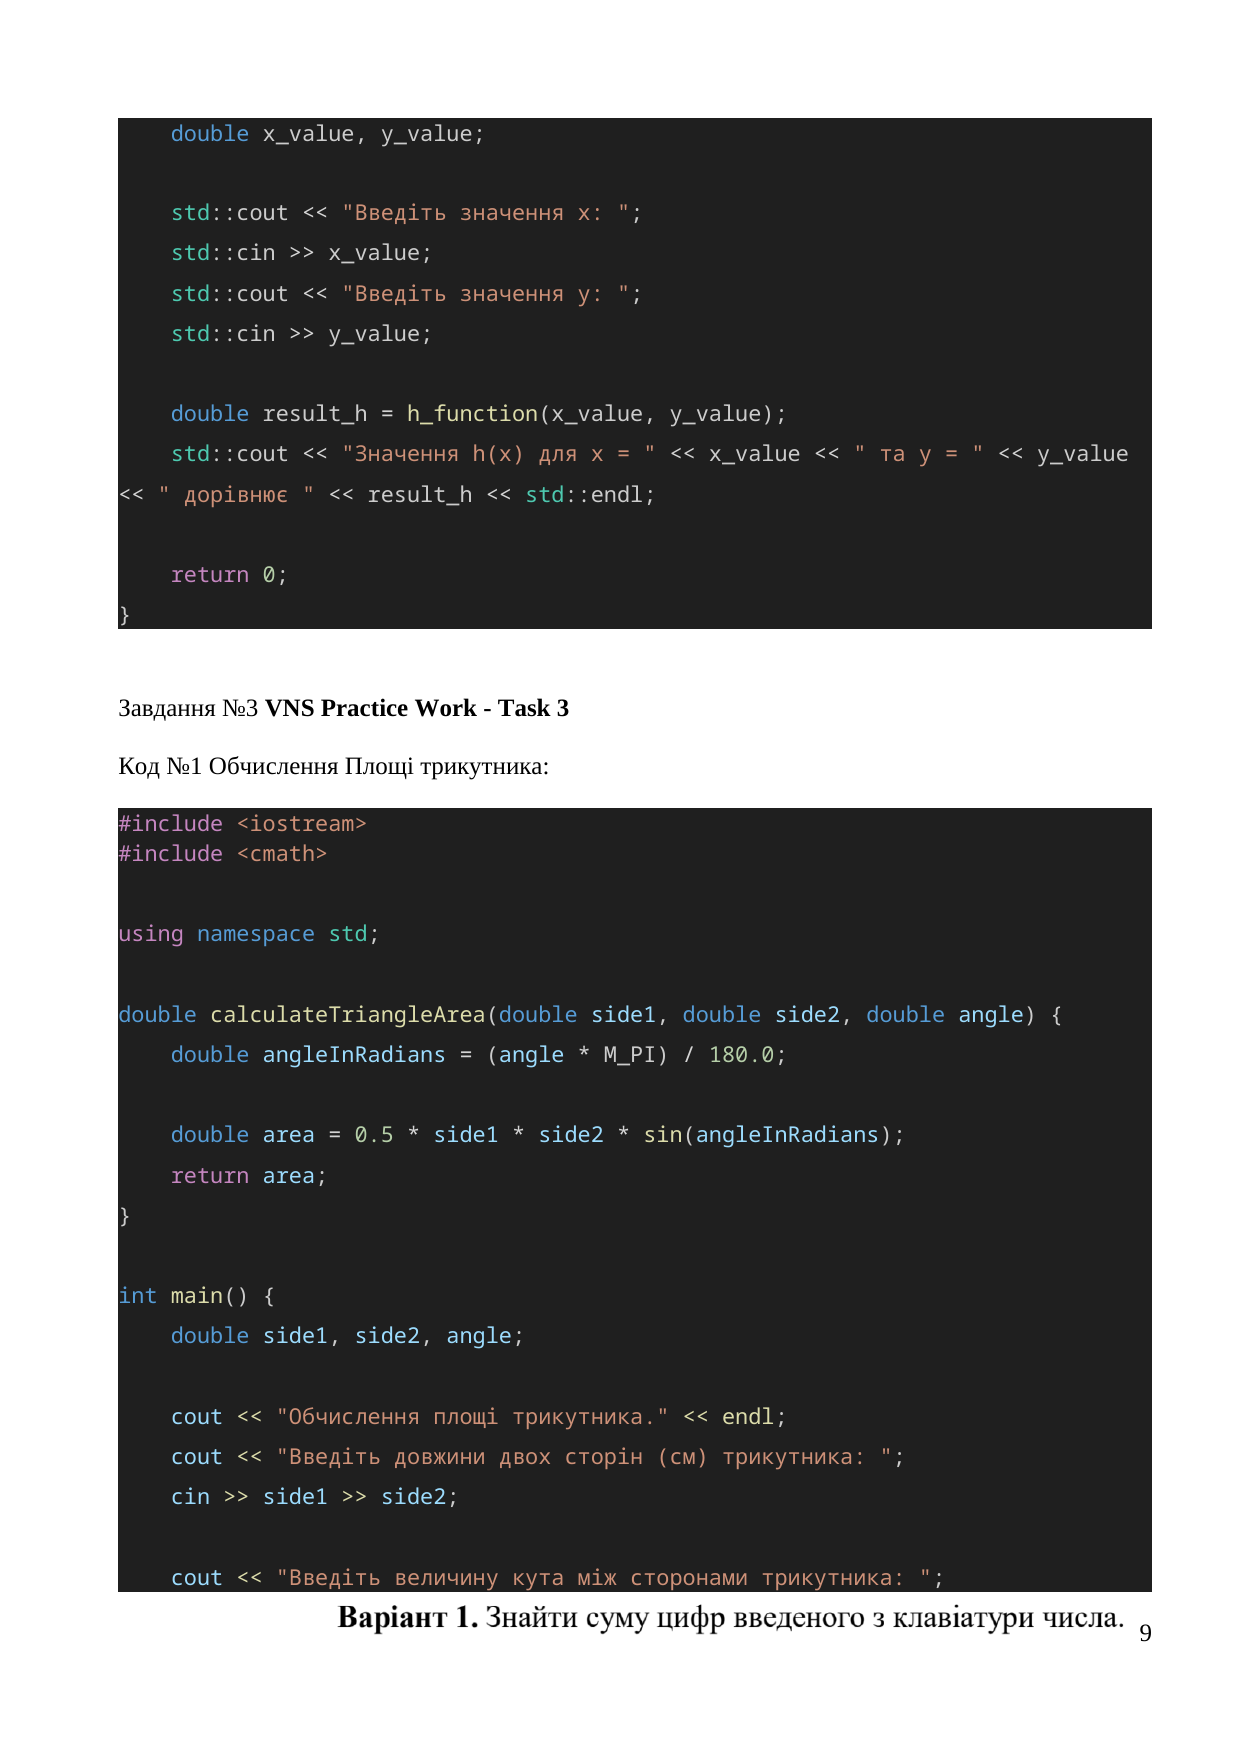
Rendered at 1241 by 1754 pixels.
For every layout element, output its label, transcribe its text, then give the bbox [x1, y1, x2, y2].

text #include <iostream> [118, 808, 1152, 838]
text cout << "Введіть величину кута між сторонами трикутника: "; [118, 1562, 1152, 1592]
text double area = 0.5 * side1 * side2 * sin(angleInRadians); [118, 1119, 1152, 1149]
text double angleInRadians = (angle * M_PI) / 180.0; [118, 1039, 1152, 1069]
text std::cout << "Значення h(x) для x = " << x_value << " та y = " << y_value << " дорівнює " << result_h << std::endl; [118, 438, 1152, 508]
text double result_h = h_function(x_value, y_value); [118, 398, 1152, 428]
text Код №1 Обчислення Площі трикутника: [118, 751, 1152, 779]
text return area; [118, 1160, 1152, 1189]
text std::cout << "Введіть значення x: "; [118, 197, 1152, 227]
text cout << "Обчислення площі трикутника." << endl; [118, 1401, 1152, 1431]
text cin >> side1 >> side2; [118, 1481, 1152, 1511]
text std::cout << "Введіть значення y: "; [118, 277, 1152, 307]
text cout << "Введіть довжини двох сторін (см) трикутника: "; [118, 1441, 1152, 1471]
text double side1, side2, angle; [118, 1321, 1152, 1350]
text std::cin >> y_value; [118, 318, 1152, 347]
text #include <cmath> [118, 838, 1152, 868]
text std::cin >> x_value; [118, 237, 1152, 267]
text return 0; [118, 559, 1152, 589]
text } [118, 599, 1152, 629]
text int main() { [118, 1280, 1152, 1310]
picture [331, 1604, 1140, 1642]
text Завдання №3 VNS Practice Work - Task 3 [118, 693, 1152, 722]
text using namespace std; [118, 918, 1152, 948]
text } [118, 1200, 1152, 1230]
text double calculateTriangleArea(double side1, double side2, double angle) { [118, 999, 1152, 1029]
text double x_value, y_value; [118, 118, 1152, 148]
